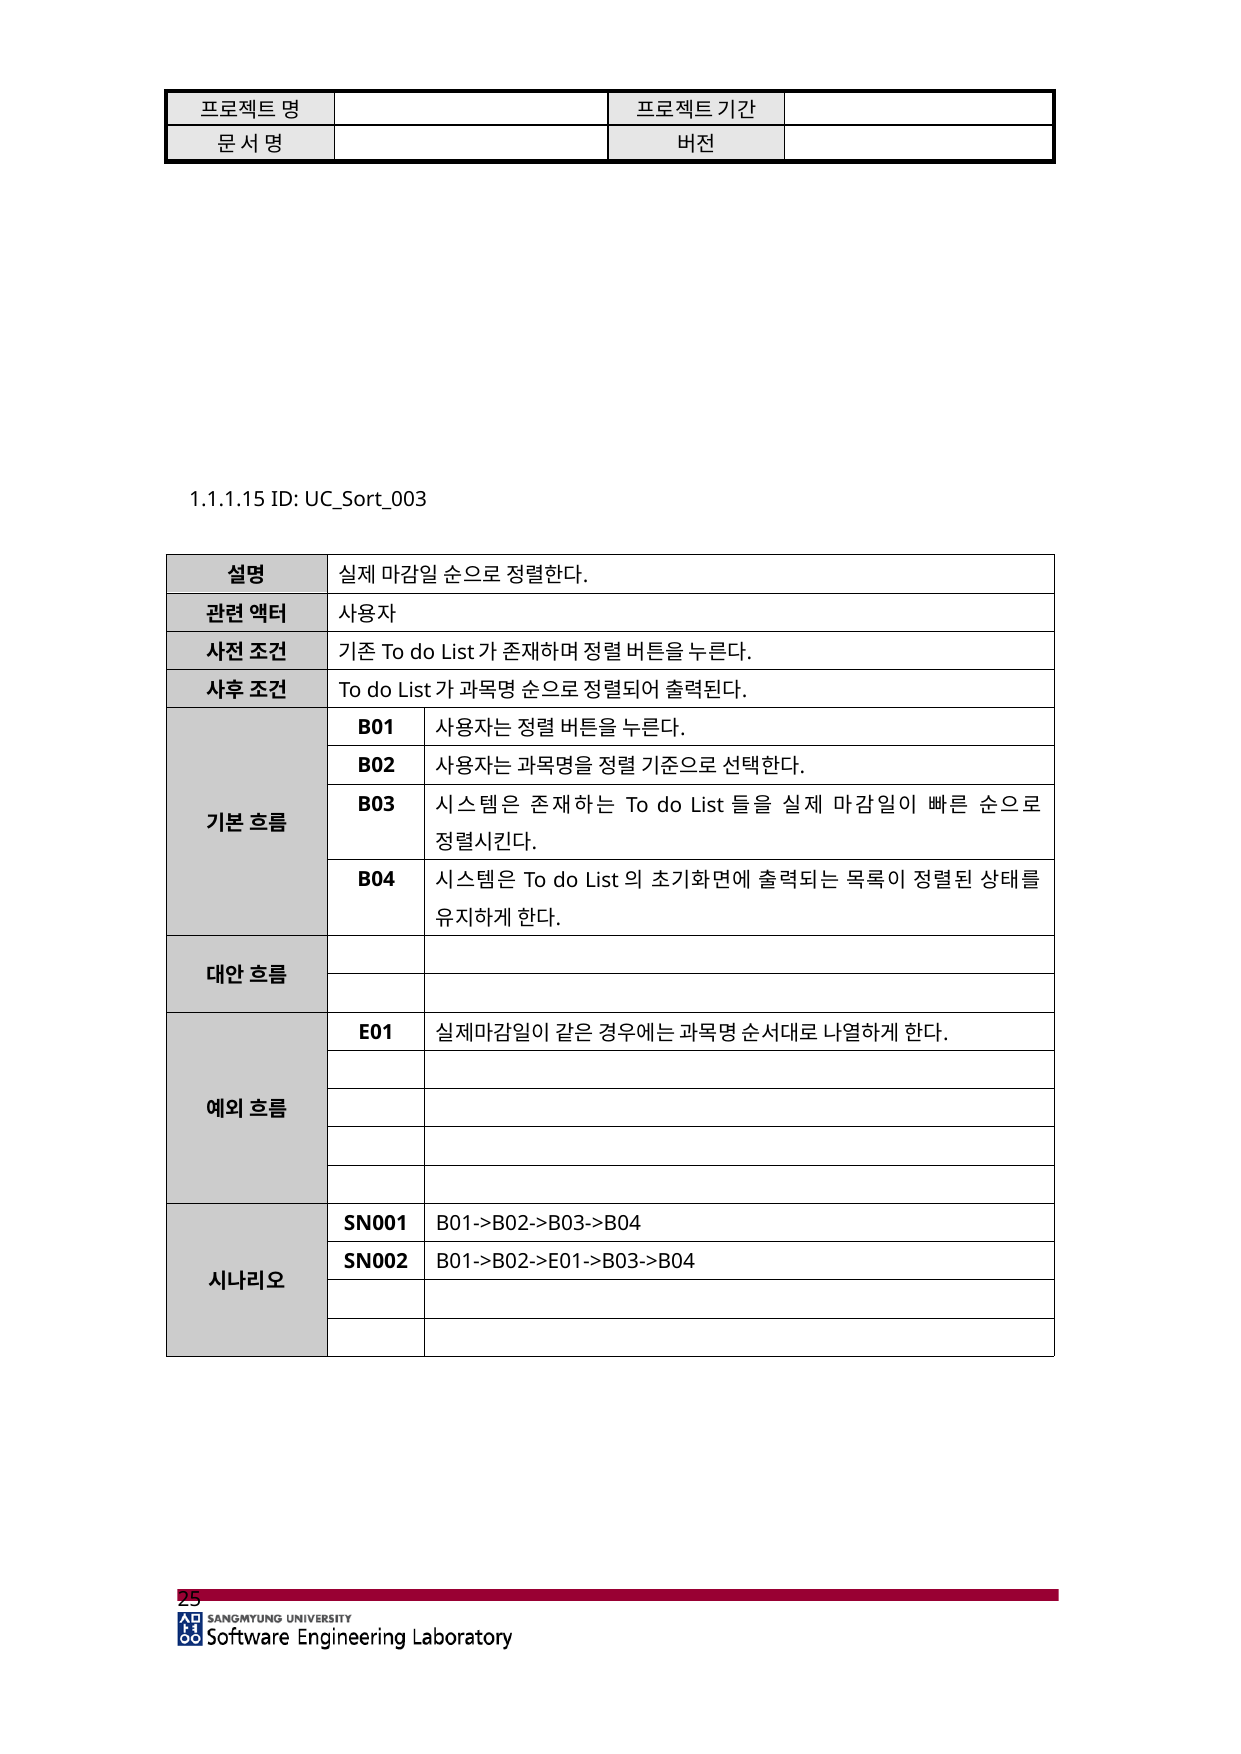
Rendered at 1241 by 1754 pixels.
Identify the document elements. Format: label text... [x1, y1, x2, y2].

table_cell B04 [328, 860, 424, 935]
table_header 설명 [167, 555, 327, 592]
table_cell [425, 974, 1054, 1012]
table_cell 사전 조건 [167, 632, 327, 669]
table_cell 사후 조건 [167, 670, 327, 707]
table_cell [425, 1280, 1054, 1317]
table_cell [328, 1089, 424, 1126]
table_cell 사용자 [328, 594, 1054, 631]
table_cell 시나리오 [167, 1204, 327, 1356]
table_cell 사용자는 과목명을 정렬 기준으로 선택한다. [425, 746, 1054, 784]
picture [177, 1612, 515, 1651]
table_cell B03 [328, 785, 424, 859]
table_cell 기존 To do List가 존재하며 정렬 버튼을 누른다. [328, 632, 1054, 669]
table_cell 실제마감일이 같은 경우에는 과목명 순서대로 나열하게 한다. [425, 1013, 1054, 1050]
table_cell SN001 [328, 1204, 424, 1241]
table_cell [425, 1089, 1054, 1126]
table_cell 관련 액터 [167, 594, 327, 631]
table_cell B01 [328, 708, 424, 745]
table_cell [328, 1166, 424, 1203]
table_cell 시스템은 To do List의 초기화면에 출력되는 목록이 정렬된 상태를 유지하게 한다. [425, 860, 1054, 935]
table_cell SN002 [328, 1242, 424, 1279]
table_cell [425, 1051, 1054, 1088]
table_cell [425, 936, 1054, 973]
table_cell E01 [328, 1013, 424, 1050]
table_cell [328, 974, 424, 1012]
table_cell To do List가 과목명 순으로 정렬되어 출력된다. [328, 670, 1054, 707]
table_cell B01->B02->E01->B03->B04 [425, 1242, 1054, 1279]
table_cell [328, 1280, 424, 1317]
table_cell 예외 흐름 [167, 1013, 327, 1203]
table_cell [328, 1051, 424, 1088]
table_cell [328, 936, 424, 973]
table_cell 사용자는 정렬 버튼을 누른다. [425, 708, 1054, 745]
table_cell [328, 1127, 424, 1164]
table_cell [425, 1166, 1054, 1203]
text ID: UC_Sort_003 [189, 479, 1063, 517]
table_cell 기본 흐름 [167, 708, 327, 935]
table_cell [328, 1319, 424, 1356]
table_cell [425, 1127, 1054, 1164]
table_cell 대안 흐름 [167, 936, 327, 1012]
table_header 실제 마감일 순으로 정렬한다. [328, 555, 1054, 592]
table_cell [425, 1319, 1054, 1356]
table_cell 시스템은 존재하는 To do List들을 실제 마감일이 빠른 순으로 정렬시킨다. [425, 785, 1054, 859]
table_cell B02 [328, 746, 424, 784]
table_cell B01->B02->B03->B04 [425, 1204, 1054, 1241]
